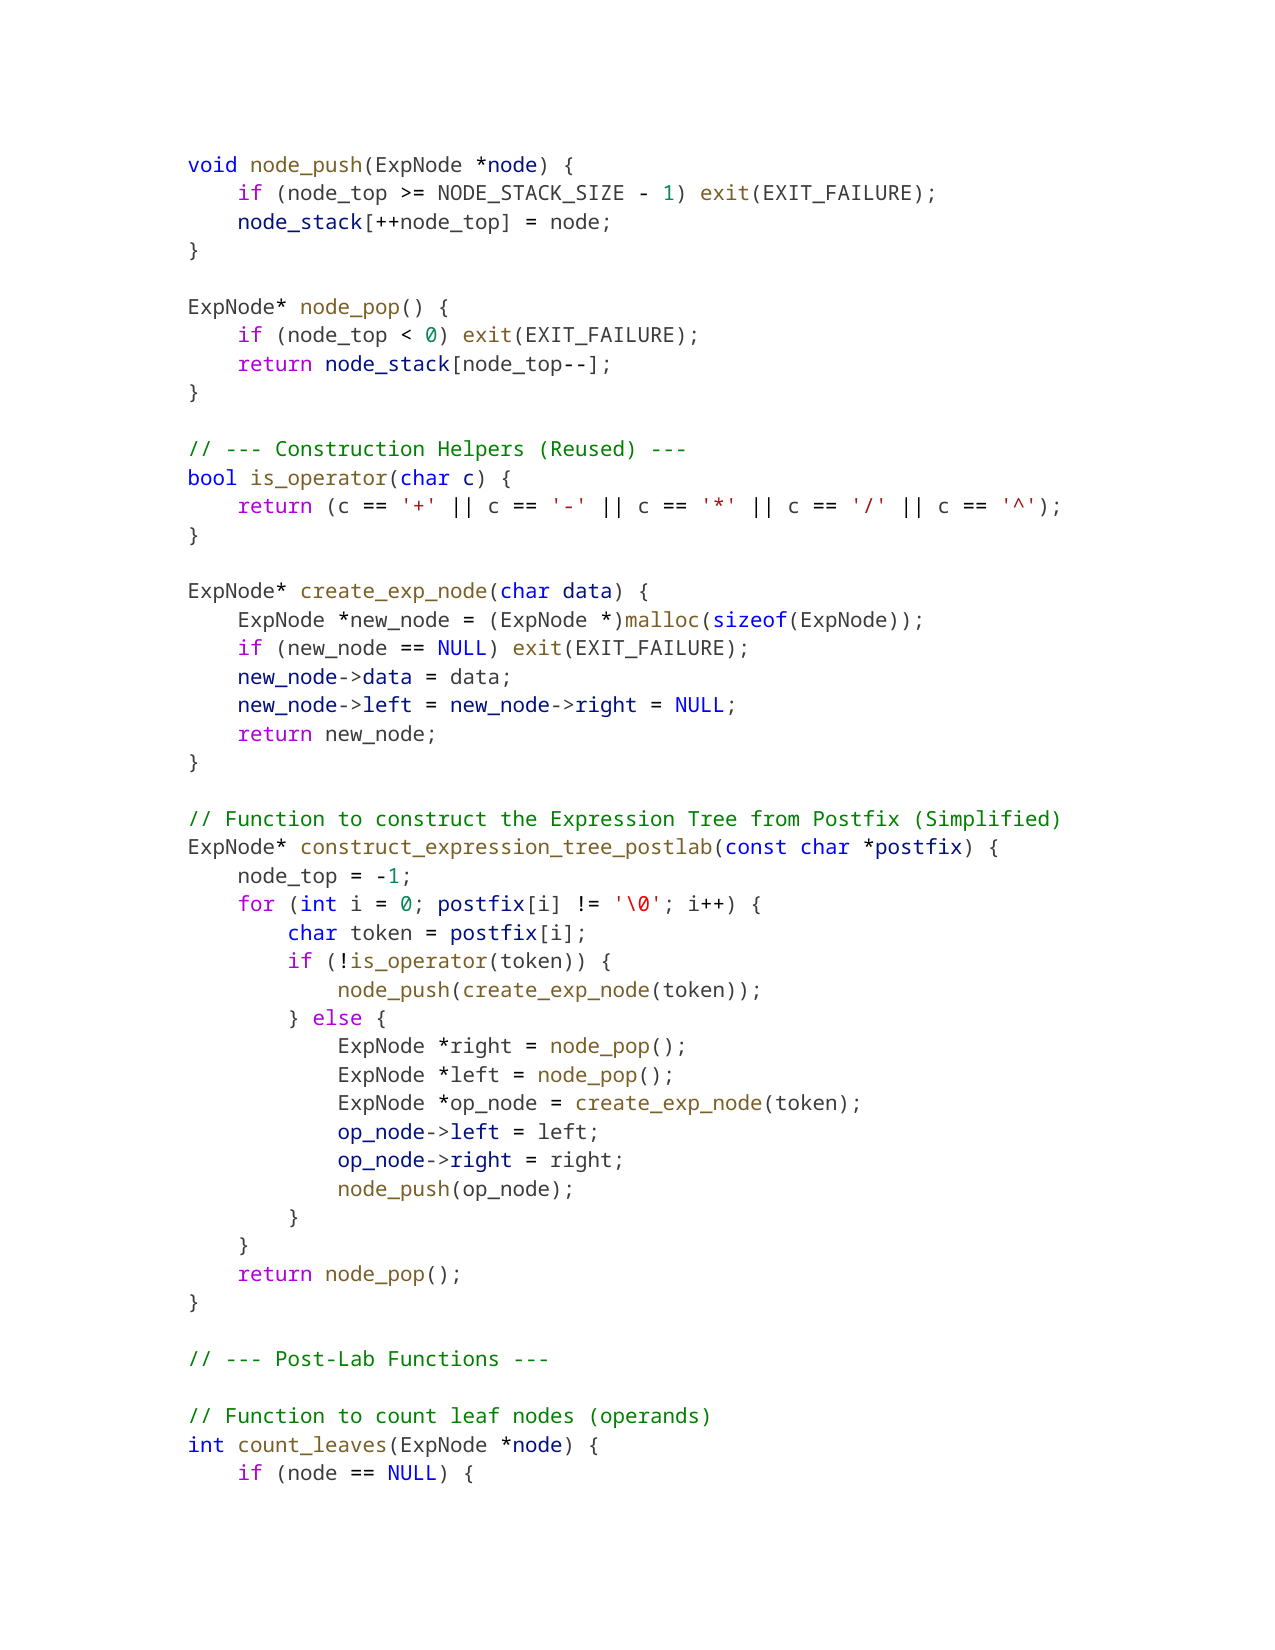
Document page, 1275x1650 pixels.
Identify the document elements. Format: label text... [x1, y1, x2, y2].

text ExpNode* construct_expression_tree_postlab(const char *postfix) { [187, 832, 1087, 861]
text new_node->left = new_node->right = NULL; [187, 690, 1087, 719]
text // --- Post-Lab Functions --- [187, 1344, 1087, 1373]
text if (!is_operator(token)) { [187, 946, 1087, 975]
text if (new_node == NULL) exit(EXIT_FAILURE); [187, 633, 1087, 662]
text for (int i = 0; postfix[i] != '\0'; i++) { [187, 889, 1087, 918]
text } [187, 235, 1087, 264]
text void node_push(ExpNode *node) { [187, 150, 1087, 178]
text node_stack[++node_top] = node; [187, 207, 1087, 235]
text } [187, 520, 1087, 548]
text bool is_operator(char c) { [187, 463, 1087, 491]
text op_node->right = right; [187, 1145, 1087, 1174]
text if (node_top >= NODE_STACK_SIZE - 1) exit(EXIT_FAILURE); [187, 178, 1087, 207]
text } [187, 1202, 1087, 1231]
text // --- Construction Helpers (Reused) --- [187, 434, 1087, 463]
text ExpNode *new_node = (ExpNode *)malloc(sizeof(ExpNode)); [187, 605, 1087, 633]
text } else { [187, 1003, 1087, 1032]
text ExpNode* node_pop() { [187, 292, 1087, 321]
text } [187, 1287, 1087, 1316]
text // Function to construct the Expression Tree from Postfix (Simplified) [187, 804, 1087, 832]
text new_node->data = data; [187, 662, 1087, 690]
text node_push(create_exp_node(token)); [187, 975, 1087, 1003]
text node_push(op_node); [187, 1174, 1087, 1202]
text if (node_top < 0) exit(EXIT_FAILURE); [187, 321, 1087, 349]
text node_top = -1; [187, 861, 1087, 889]
text return (c == '+' || c == '-' || c == '*' || c == '/' || c == '^'); [187, 491, 1087, 520]
text ExpNode* create_exp_node(char data) { [187, 577, 1087, 605]
text return node_stack[node_top--]; [187, 349, 1087, 377]
text ExpNode *right = node_pop(); [187, 1032, 1087, 1060]
text } [187, 377, 1087, 406]
text } [187, 1231, 1087, 1259]
text // Function to count leaf nodes (operands) [187, 1401, 1087, 1430]
text if (node == NULL) { [187, 1458, 1087, 1487]
text ExpNode *left = node_pop(); [187, 1060, 1087, 1088]
text char token = postfix[i]; [187, 918, 1087, 946]
text op_node->left = left; [187, 1117, 1087, 1145]
text return node_pop(); [187, 1259, 1087, 1287]
text ExpNode *op_node = create_exp_node(token); [187, 1088, 1087, 1117]
text } [187, 747, 1087, 776]
text return new_node; [187, 719, 1087, 747]
text int count_leaves(ExpNode *node) { [187, 1430, 1087, 1458]
